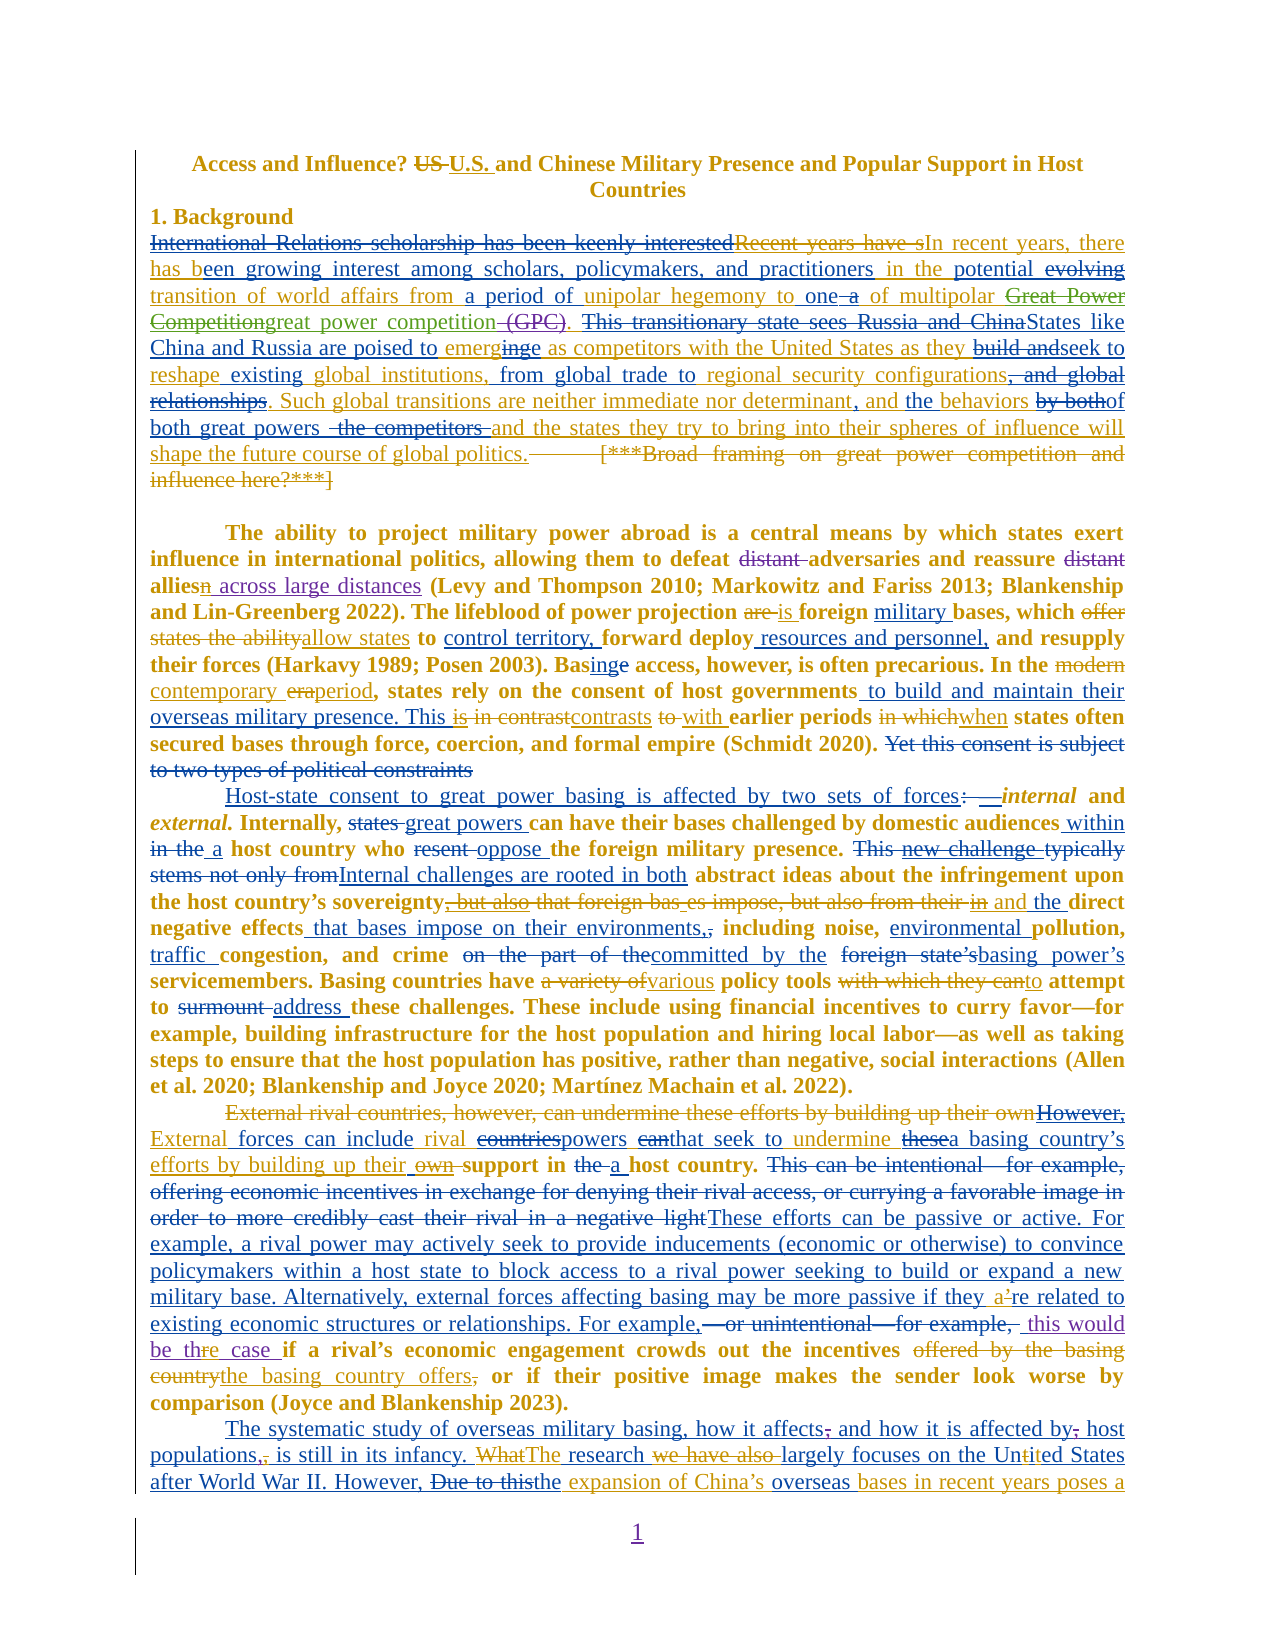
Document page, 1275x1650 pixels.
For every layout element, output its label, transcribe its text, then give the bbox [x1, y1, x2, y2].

text internal and external. Internally, can have their bases challenged by domestic audiences host country who the foreign military presence. abstract ideas about the infringement upon the host country’s sovereigntydirect negative effects including noise, pollution, congestion, and crime servicemembers. Basing countries have policy tools attempt to these challenges. These include using financial incentives to curry favor—for example, building infrastructure for the host population and hiring local labor—as well as taking steps to ensure that the host population has positive, rather than negative, social interactions (Allen et al. 2020; Blankenship and Joyce 2020; Martínez Machain et al. 2022). [150, 782, 1125, 1099]
text Access and Influence? and Chinese Military Presence and Popular Support in Host Countries [150, 150, 1125, 203]
text support in host country. if a rival’s economic engagement crowds out the incentives or if their positive image makes the sender look worse by comparison (Joyce and Blankenship 2023). [150, 1099, 1125, 1148]
text support in host country. if a rival’s economic engagement crowds out the incentives or if their positive image makes the sender look worse by comparison (Joyce and Blankenship 2023). [150, 1255, 1125, 1306]
text support in host country. if a rival’s economic engagement crowds out the incentives or if their positive image makes the sender look worse by comparison (Joyce and Blankenship 2023). [150, 1149, 1125, 1192]
text support in host country. if a rival’s economic engagement crowds out the incentives or if their positive image makes the sender look worse by comparison (Joyce and Blankenship 2023). [150, 1193, 1125, 1253]
text 1. Background [150, 203, 1125, 229]
text support in host country. if a rival’s economic engagement crowds out the incentives or if their positive image makes the sender look worse by comparison (Joyce and Blankenship 2023). [150, 1307, 1125, 1415]
text The ability to project military power abroad is a central means by which states exert influence in international politics, allowing them to defeat adversaries and reassure allies (Levy and Thompson 2010; Markowitz and Fariss 2013; Blankenship and Lin-Greenberg 2022). The lifeblood of power projection foreign bases, which to forward deploy and resupply their forces (Harkavy 1989; Posen 2003). Bas access, however, is often precarious. In the , states rely on the consent of host governments earlier periods states often secured bases through force, coercion, and formal empire (Schmidt 2020). [150, 519, 1125, 782]
